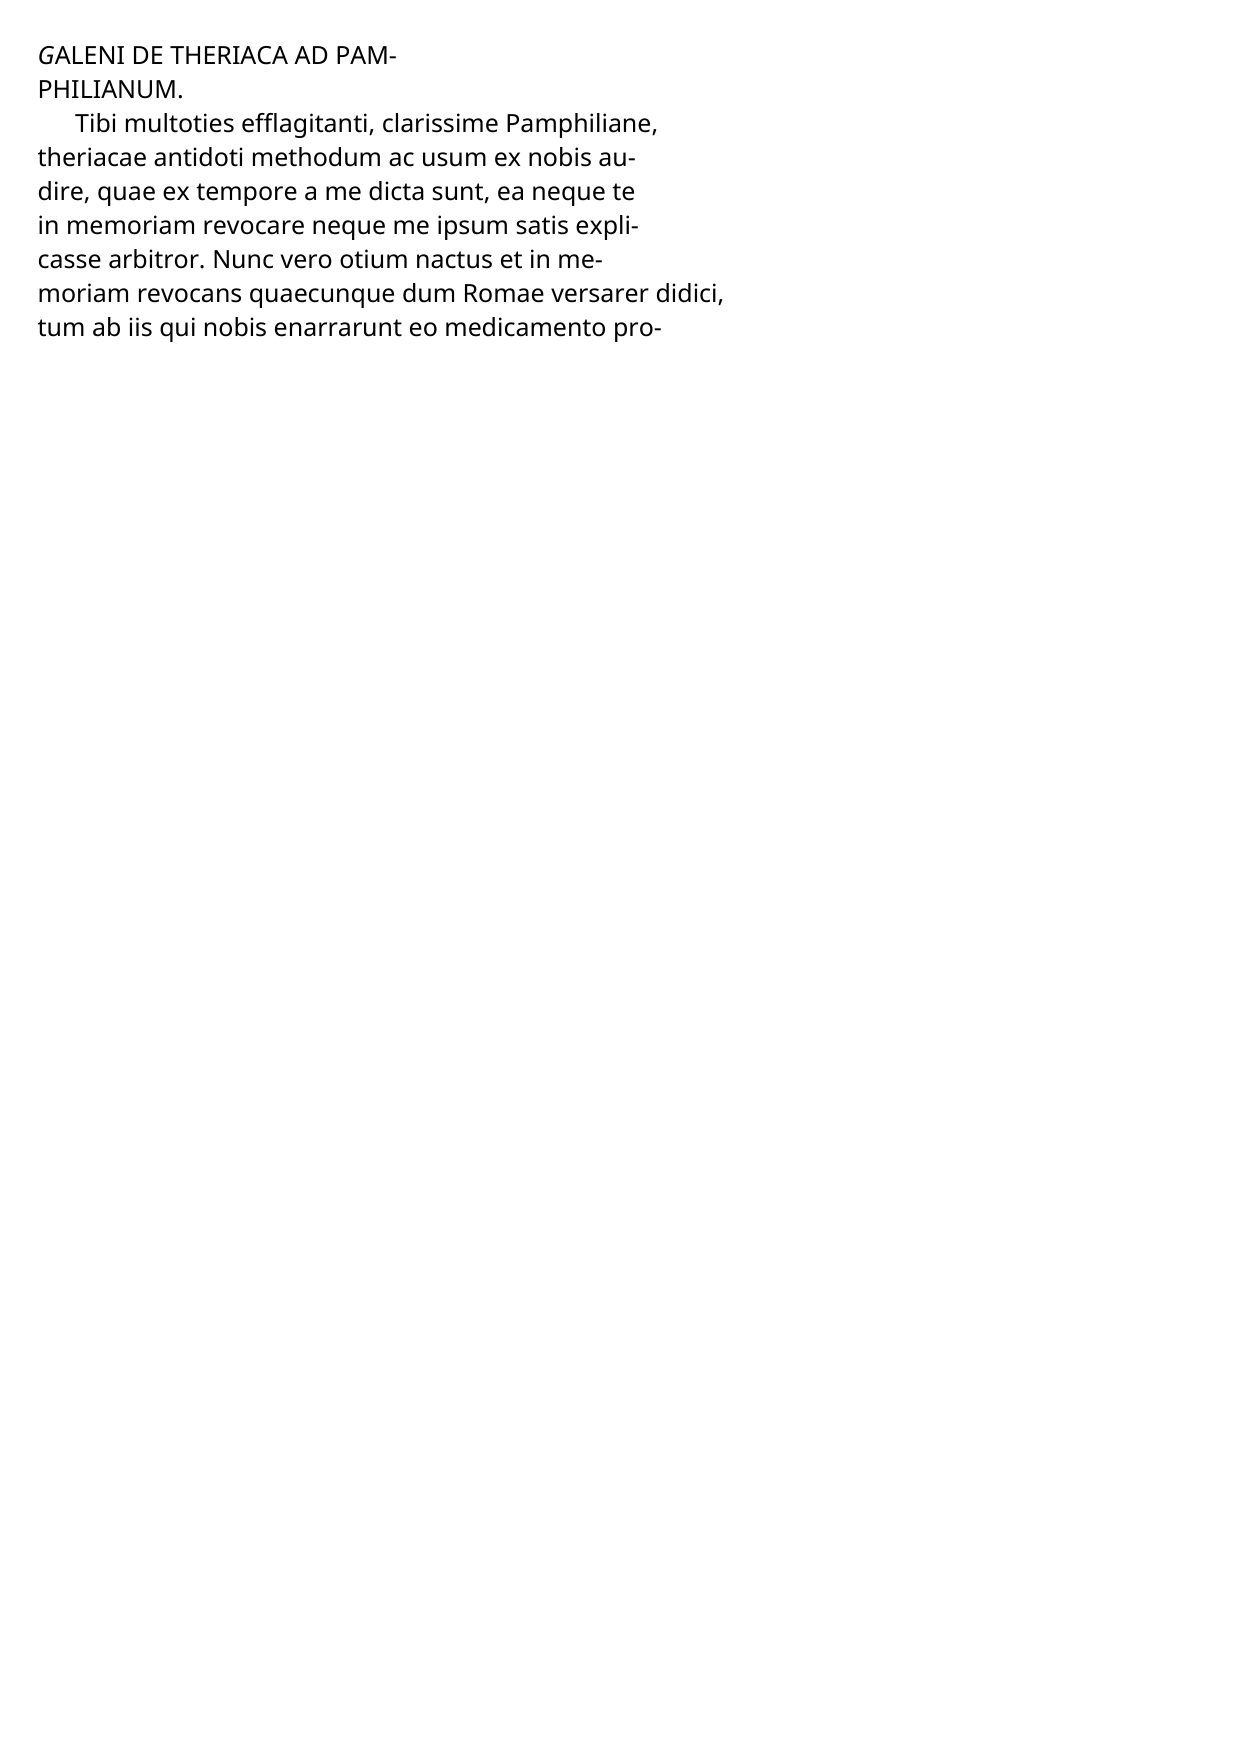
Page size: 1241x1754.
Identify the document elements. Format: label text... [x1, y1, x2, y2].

text GALENI DE THERIACA AD PAM- [37, 37, 1203, 72]
text Tibi multoties efflagitanti, clarissime Pamphiliane, theriacae antidoti methodum ac usum ex nobis au- dire, quae ex tempore a me dicta sunt, ea neque te in memoriam revocare neque me ipsum satis expli- casse arbitror. Nunc vero otium nactus et in me- moriam revocans quaecunque dum Romae versarer didici, tum ab iis qui nobis enarrarunt eo medicamento pro- [37, 106, 1203, 344]
text PHILIANUM. [37, 72, 1203, 106]
